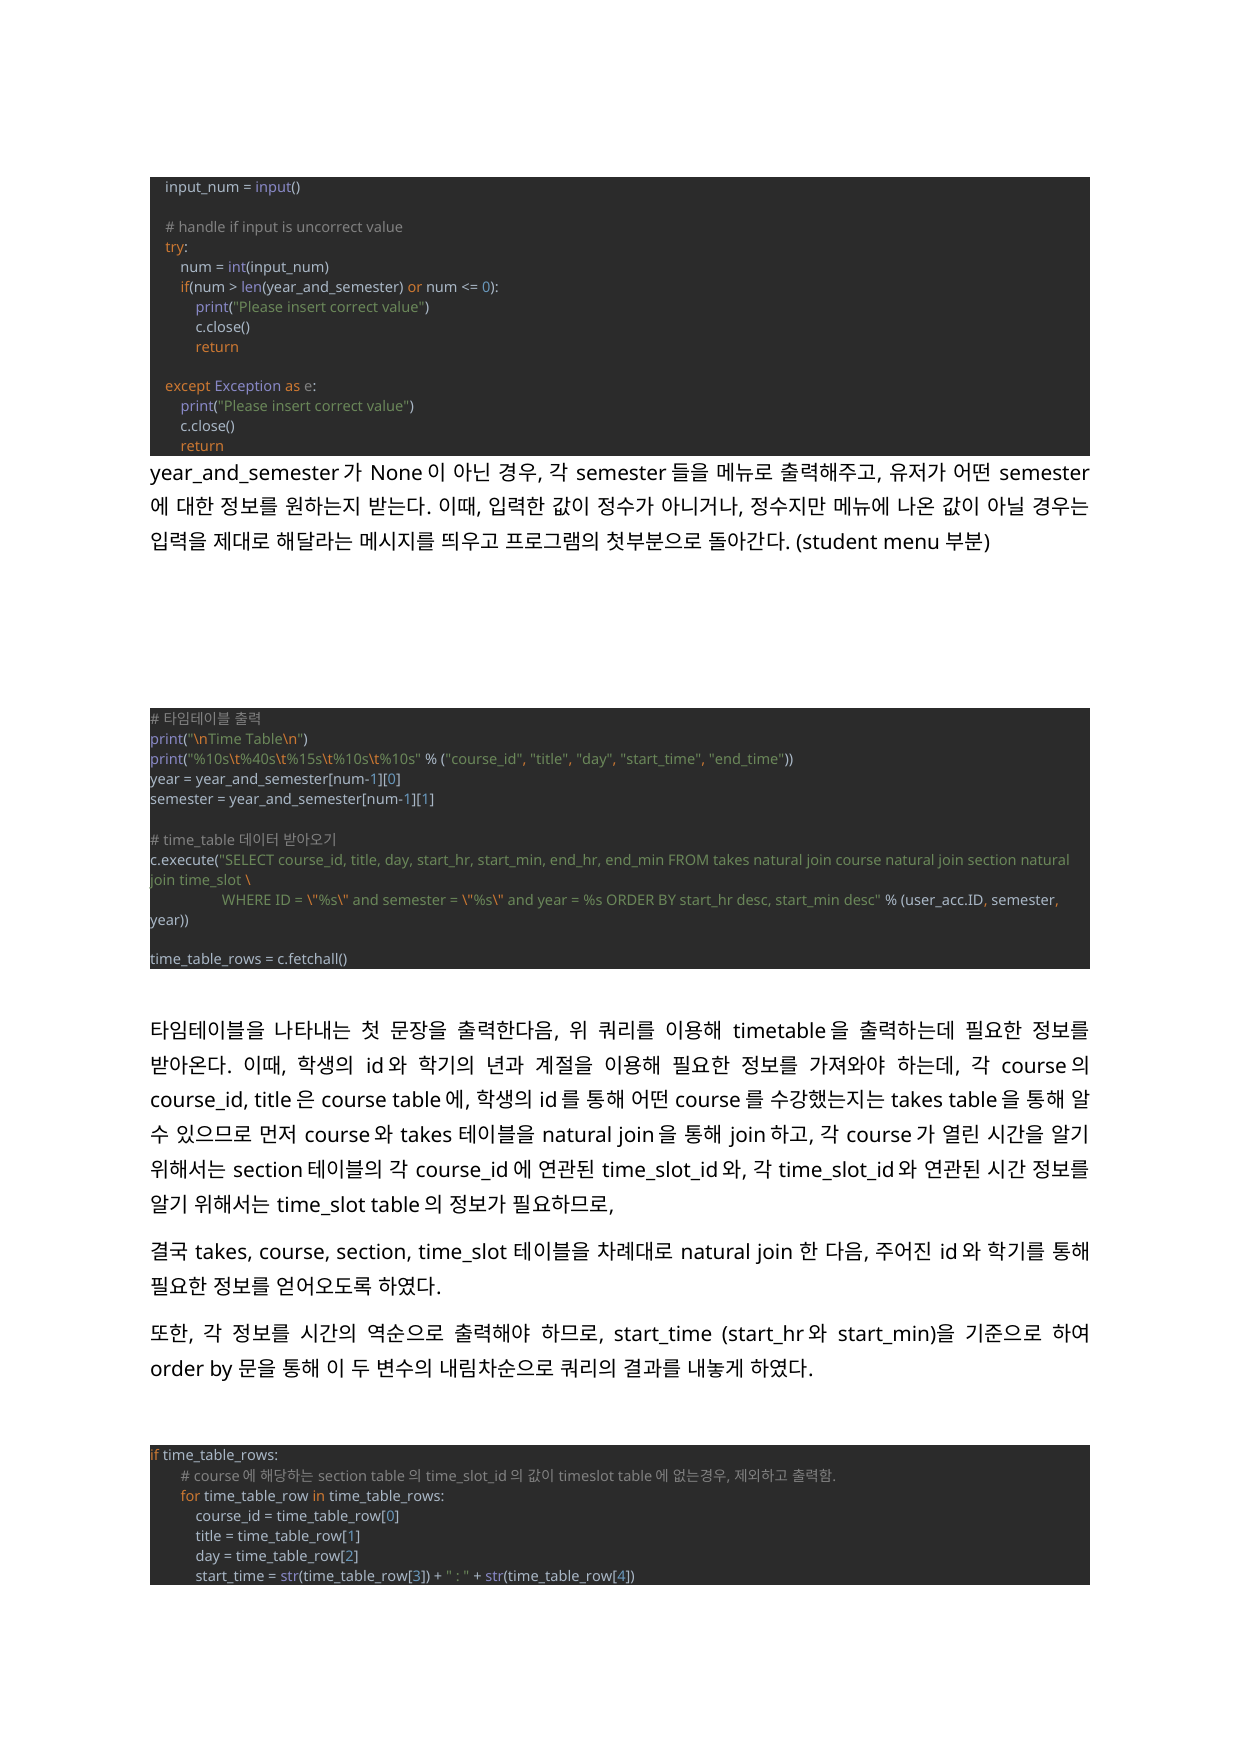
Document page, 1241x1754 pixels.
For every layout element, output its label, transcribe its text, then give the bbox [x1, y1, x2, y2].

text 타임테이블을 나타내는 첫 문장을 출력한다음, 위 쿼리를 이용해 timetable을 출력하는데 필요한 정보를 받아온다. 이때, 학생의 id와 학기의 년과 계절을 이용해 필요한 정보를 가져와야 하는데, 각 course의 course_id, title은 course table에, 학생의 id를 통해 어떤 course를 수강했는지는 takes table을 통해 알 수 있으므로 먼저 course와 takes 테이블을 natural join을 통해 join하고, 각 course가 열린 시간을 알기 위해서는 section테이블의 각 course_id에 연관된 time_slot_id와, 각 time_slot_id와 연관된 시간 정보를 알기 위해서는 time_slot table의 정보가 필요하므로, [150, 1014, 1090, 1218]
text # 타임테이블 출력 print("\nTime Table\n") print("%10s\t%40s\t%15s\t%10s\t%10s" % ("course_id", "title", "day", "start_time", "end_time")) year = year_and_semester[num-1][0] semester = year_and_semester[num-1][1] # time_table 데이터 받아오기 c.execute("SELECT course_id, title, day, start_hr, start_min, end_hr, end_min FROM takes natural join course natural join section natural join time_slot \ WHERE ID = \"%s\" and semester = \"%s\" and year = %s ORDER BY start_hr desc, start_min desc" % (user_acc.ID, semester, year)) time_table_rows = c.fetchall() [150, 708, 1090, 969]
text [150, 177, 1090, 456]
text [150, 1445, 1090, 1585]
text 결국 takes, course, section, time_slot 테이블을 차례대로 natural join 한 다음, 주어진 id와 학기를 통해 필요한 정보를 얻어오도록 하였다. [150, 1235, 1090, 1301]
text 또한, 각 정보를 시간의 역순으로 출력해야 하므로, start_time (start_hr와 start_min)을 기준으로 하여 order by 문을 통해 이 두 변수의 내림차순으로 쿼리의 결과를 내놓게 하였다. [150, 1317, 1090, 1383]
text year_and_semester가 None이 아닌 경우, 각 semester들을 메뉴로 출력해주고, 유저가 어떤 semester에 대한 정보를 원하는지 받는다. 이때, 입력한 값이 정수가 아니거나, 정수지만 메뉴에 나온 값이 아닐 경우는 입력을 제대로 해달라는 메시지를 띄우고 프로그램의 첫부분으로 돌아간다. (student menu 부분) [150, 456, 1090, 556]
